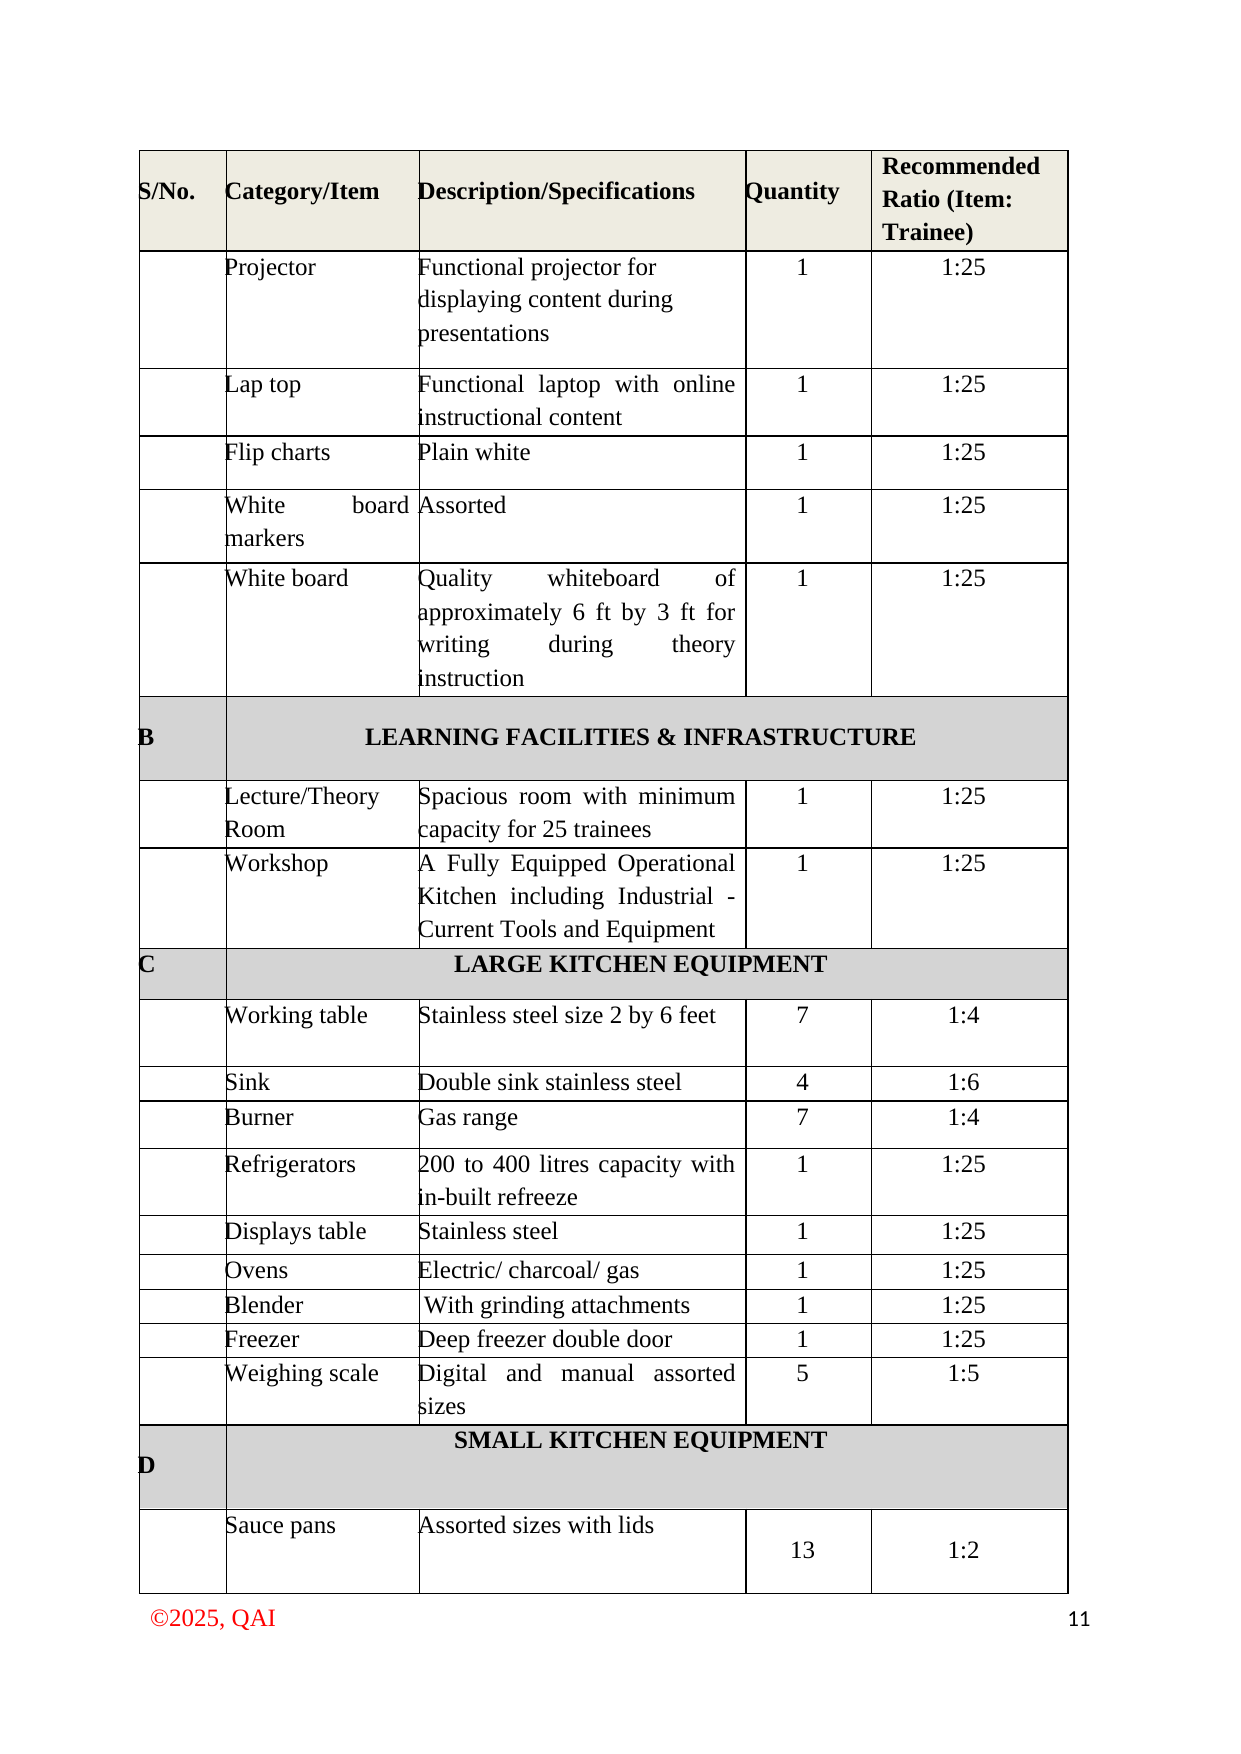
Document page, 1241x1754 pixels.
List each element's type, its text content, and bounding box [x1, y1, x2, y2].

table_cell White board markers [227, 490, 419, 562]
table_cell Electric/ charcoal/ gas [420, 1255, 745, 1288]
table_header Quantity [747, 151, 871, 250]
table_cell Displays table [227, 1216, 419, 1254]
table_cell [140, 564, 226, 696]
table_cell 1 [747, 849, 871, 947]
table_cell 1:5 [872, 1358, 1067, 1424]
table_cell Deep freezer double door [420, 1324, 745, 1357]
table_cell [140, 1216, 226, 1254]
table_cell 1:2 [872, 1510, 1067, 1593]
table_cell [140, 1510, 226, 1593]
table_cell 1 [747, 252, 871, 368]
table_cell Gas range [420, 1102, 745, 1148]
table_cell Spacious room with minimum capacity for 25 trainees [420, 781, 745, 847]
table_cell Sink [227, 1067, 419, 1100]
table_cell 1:25 [872, 849, 1067, 947]
table_cell [140, 1290, 226, 1323]
table_cell 1 [747, 1324, 871, 1357]
table_cell 1 [747, 1216, 871, 1254]
table_cell 1:25 [872, 564, 1067, 696]
table_cell 1 [747, 564, 871, 696]
table_cell 1 [747, 437, 871, 488]
table_cell 5 [747, 1358, 871, 1424]
table_cell With grinding attachments [420, 1290, 745, 1323]
table_header S/No. [140, 151, 226, 250]
table_cell Weighing scale [227, 1358, 419, 1424]
table_cell [140, 252, 226, 368]
table_cell 200 to 400 litres capacity with in-built refreeze [420, 1149, 745, 1215]
table_cell 1:6 [872, 1067, 1067, 1100]
table_header Description/Specifications [420, 151, 745, 250]
table_cell [140, 1149, 226, 1215]
table_cell [140, 437, 226, 488]
table_cell 7 [747, 1000, 871, 1066]
table_cell [140, 1358, 226, 1424]
table_header Recommended Ratio (Item: Trainee) [872, 151, 1067, 250]
table_cell 1 [747, 369, 871, 435]
table_cell Projector [227, 252, 419, 368]
table_cell [140, 1255, 226, 1288]
table_cell 1:25 [872, 490, 1067, 562]
table_cell Plain white [420, 437, 745, 488]
table_cell White board [227, 564, 419, 696]
table_cell Ovens [227, 1255, 419, 1288]
table_cell 1:25 [872, 1255, 1067, 1288]
table_cell Functional projector for displaying content during presentations [420, 252, 745, 368]
table_cell Digital and manual assorted sizes [420, 1358, 745, 1424]
table_cell Blender [227, 1290, 419, 1323]
table_header Category/Item [227, 151, 419, 250]
table_cell Burner [227, 1102, 419, 1148]
table_cell A Fully Equipped Operational Kitchen including Industrial -Current Tools and Equipment [420, 849, 745, 947]
table_cell 1:25 [872, 781, 1067, 847]
table_cell LEARNING FACILITIES & INFRASTRUCTURE [227, 697, 1067, 780]
table_cell 1:25 [872, 437, 1067, 488]
table_cell Workshop [227, 849, 419, 947]
table_cell Freezer [227, 1324, 419, 1357]
table_cell 1 [747, 490, 871, 562]
table_cell 1 [747, 1290, 871, 1323]
table_cell B [140, 697, 226, 780]
table_cell 1:25 [872, 369, 1067, 435]
table_cell 1 [747, 781, 871, 847]
table_cell 4 [747, 1067, 871, 1100]
table_cell Stainless steel [420, 1216, 745, 1254]
table_cell Flip charts [227, 437, 419, 488]
table_cell 1:25 [872, 252, 1067, 368]
table_cell LARGE KITCHEN EQUIPMENT [227, 949, 1067, 999]
table_cell 1:25 [872, 1290, 1067, 1323]
table_cell Functional laptop with online instructional content [420, 369, 745, 435]
table_cell Assorted [420, 490, 745, 562]
table_cell [140, 849, 226, 947]
table_cell Lap top [227, 369, 419, 435]
table_cell 1:25 [872, 1216, 1067, 1254]
table_cell [140, 369, 226, 435]
table_cell [140, 1324, 226, 1357]
table_cell Assorted sizes with lids [420, 1510, 745, 1593]
table_cell [140, 1102, 226, 1148]
table_cell 1 [747, 1149, 871, 1215]
table_cell 1:25 [872, 1149, 1067, 1215]
table_cell C [140, 949, 226, 999]
table_cell 1:4 [872, 1102, 1067, 1148]
table_cell Stainless steel size 2 by 6 feet [420, 1000, 745, 1066]
table_cell Working table [227, 1000, 419, 1066]
table_cell 7 [747, 1102, 871, 1148]
table_cell 1 [747, 1255, 871, 1288]
table_cell Refrigerators [227, 1149, 419, 1215]
table_cell SMALL KITCHEN EQUIPMENT [227, 1426, 1067, 1508]
table_cell 13 [747, 1510, 871, 1593]
table_cell [140, 1067, 226, 1100]
table_cell [140, 1000, 226, 1066]
table_cell Quality whiteboard of approximately 6 ft by 3 ft for writing during theory instruction [420, 564, 745, 696]
table_cell [140, 781, 226, 847]
table_cell Lecture/Theory Room [227, 781, 419, 847]
table_cell Double sink stainless steel [420, 1067, 745, 1100]
table_cell D [140, 1426, 226, 1508]
table_cell 1:4 [872, 1000, 1067, 1066]
table_cell 1:25 [872, 1324, 1067, 1357]
table_cell [140, 490, 226, 562]
table_cell Sauce pans [227, 1510, 419, 1593]
